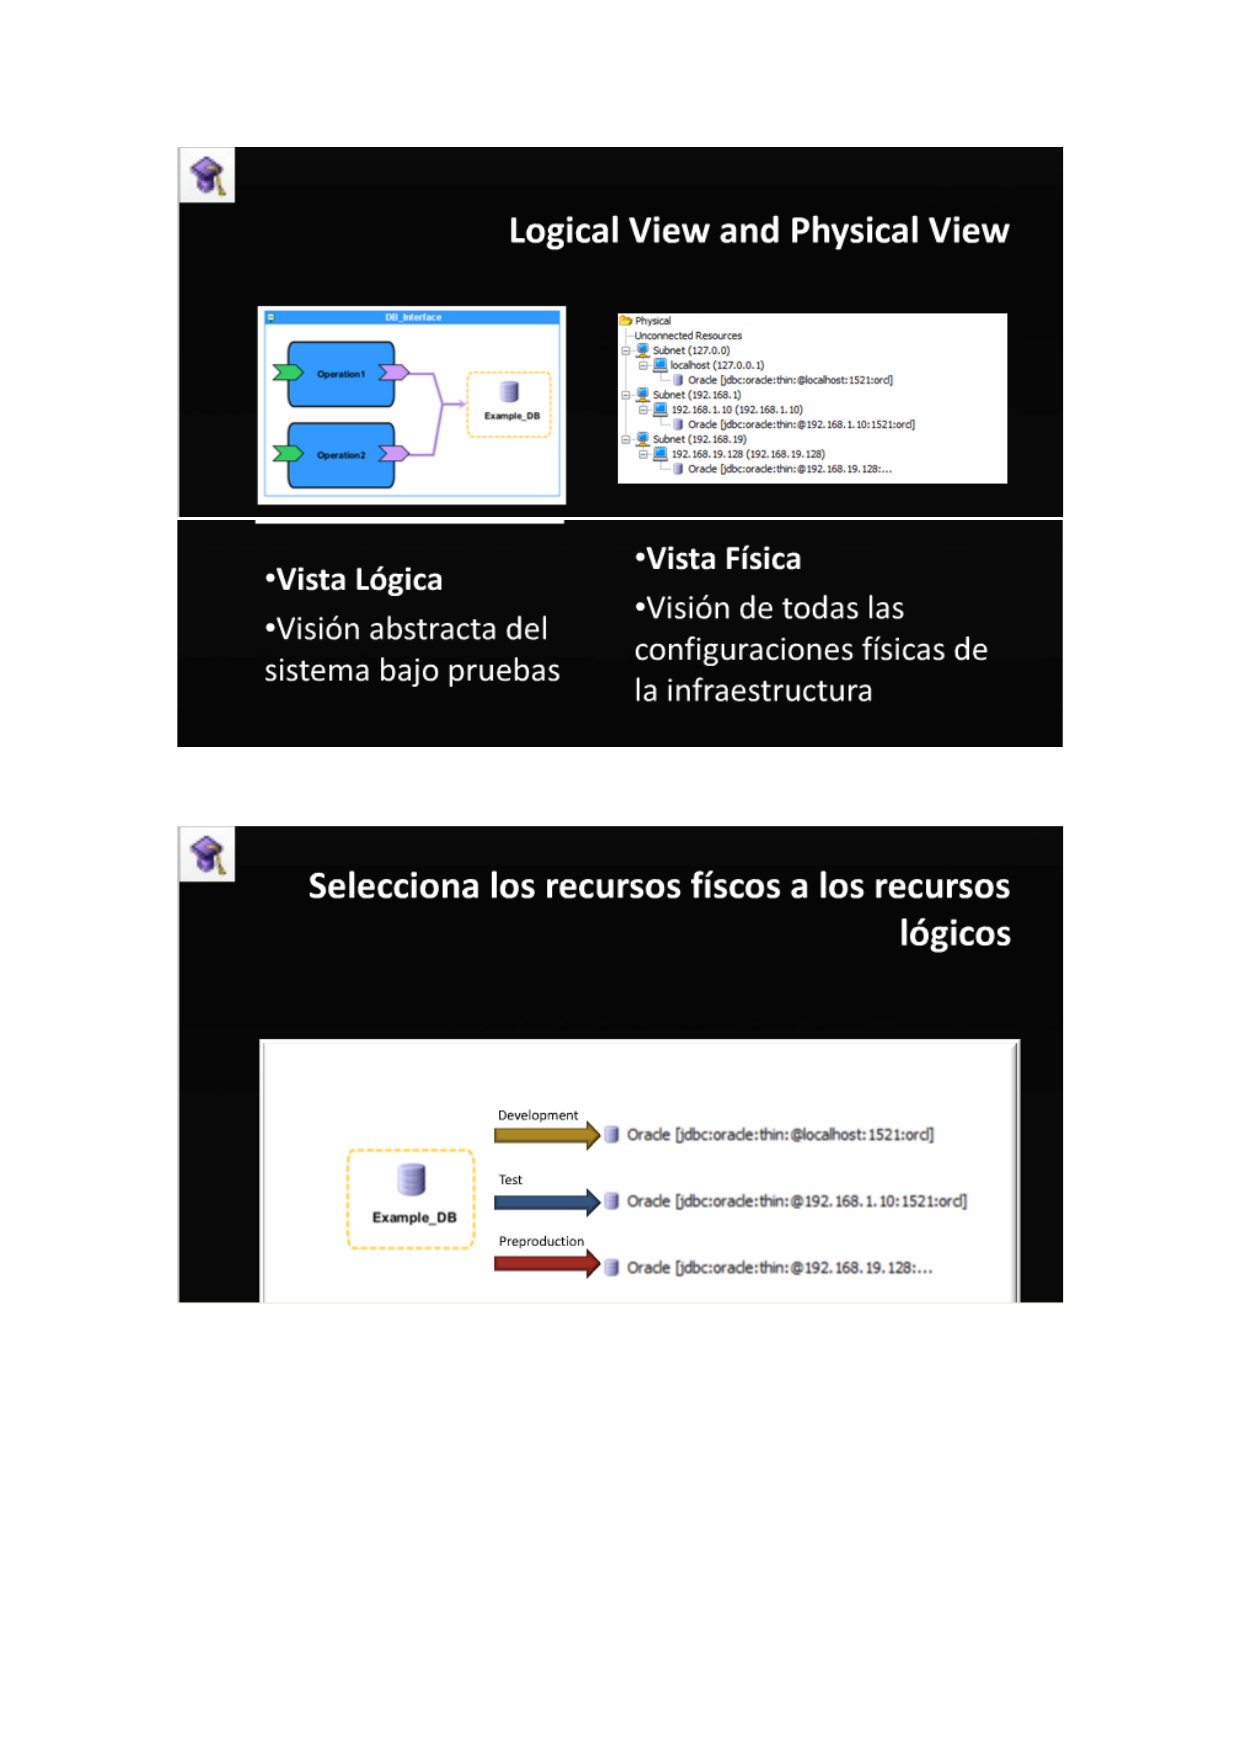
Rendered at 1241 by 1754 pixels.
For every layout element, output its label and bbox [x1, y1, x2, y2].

picture [177, 825, 1064, 1305]
picture [177, 520, 1064, 747]
picture [177, 147, 1064, 517]
